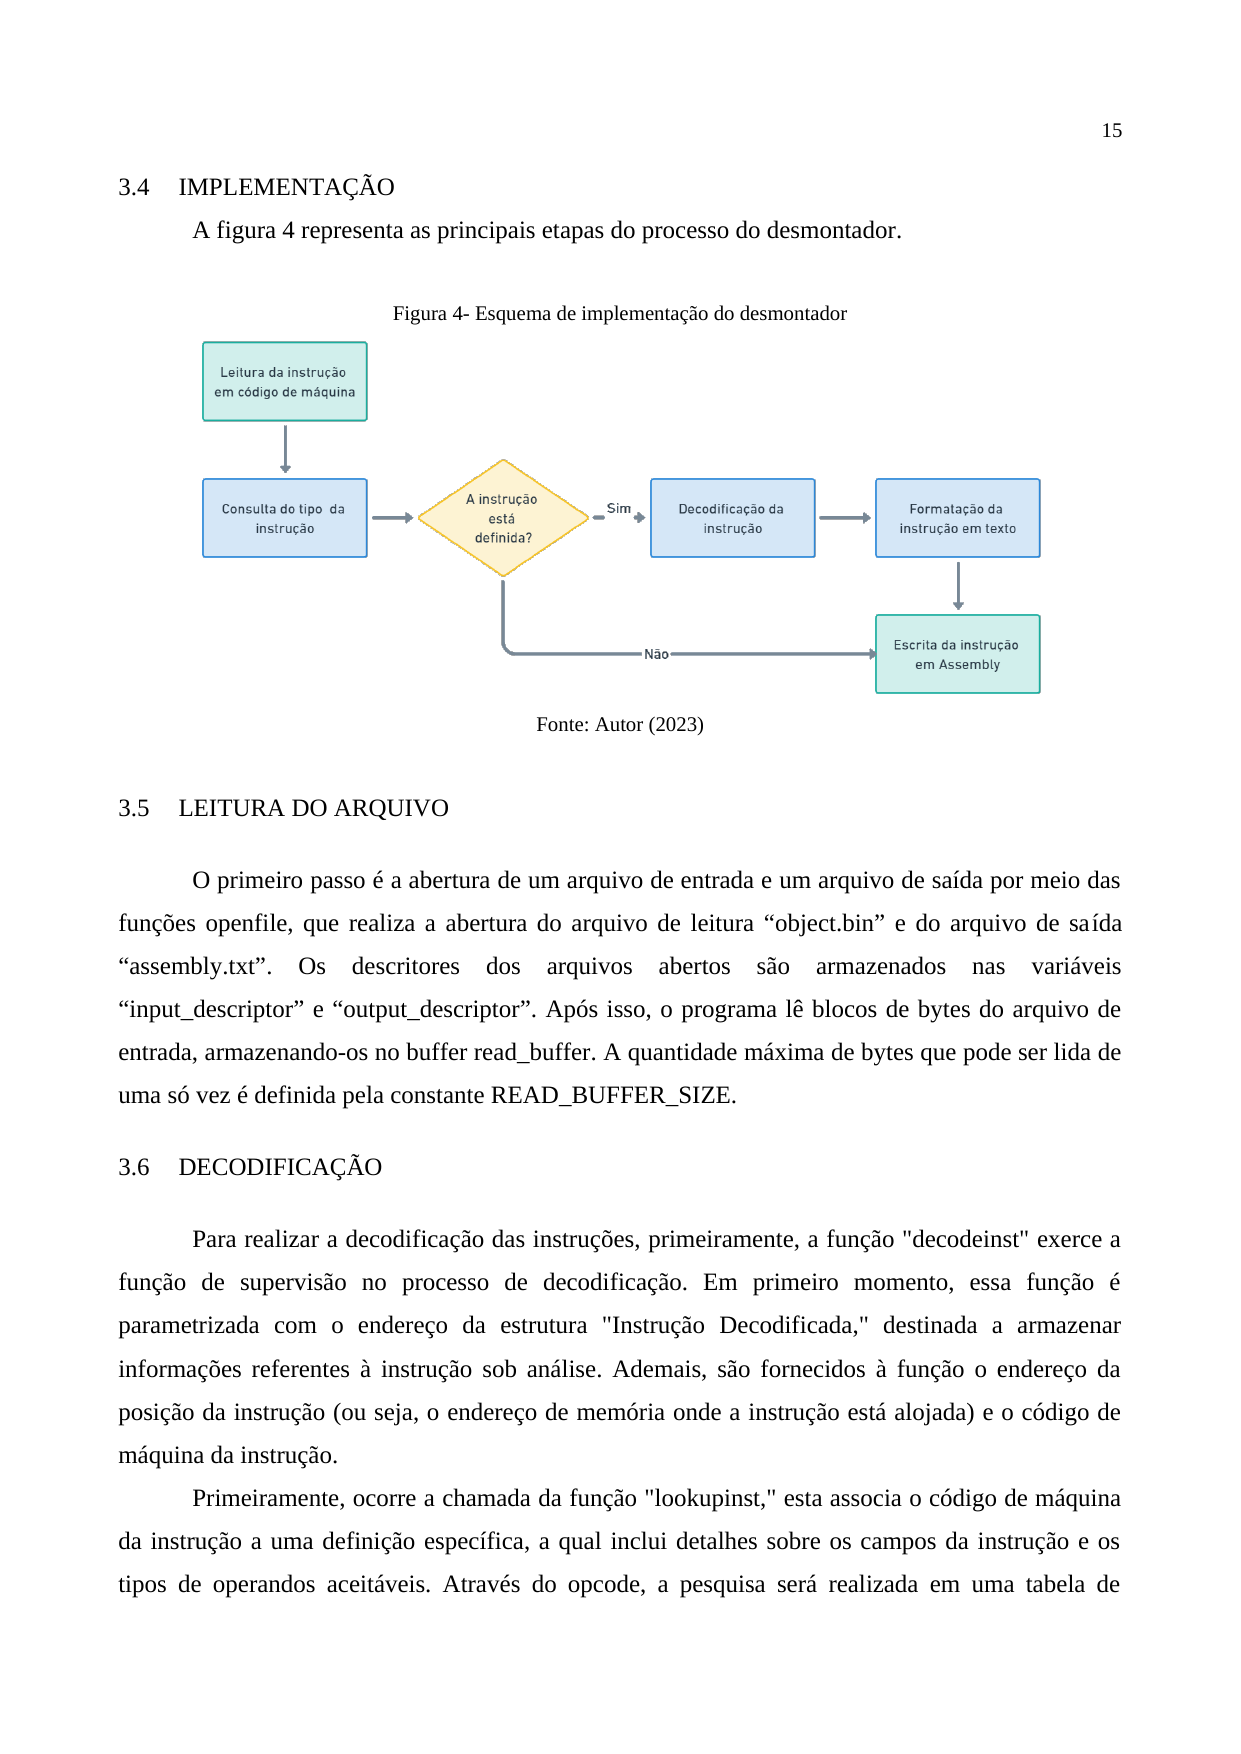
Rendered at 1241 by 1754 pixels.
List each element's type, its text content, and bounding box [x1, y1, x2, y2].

picture [190, 325, 1050, 712]
subtitle LEITURA DO ARQUIVO [118, 793, 1122, 822]
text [118, 1483, 1122, 1598]
text Para realizar a decodificação das instruções, primeiramente, a função "decodeinst" exerce a função de supervisão no processo de decodificação. Em primeiro momento, essa função é parametrizada com o endereço da estrutura "Instrução Decodificada," destinada a armazenar informações referentes à instrução sob análise. Ademais, são fornecidos à função o endereço da posição da instrução (ou seja, o endereço de memória onde a instrução está alojada) e o código de máquina da instrução. [118, 1224, 1122, 1469]
text O primeiro passo é a abertura de um arquivo de entrada e um arquivo de saída por meio das funções openfile, que realiza a abertura do arquivo de leitura “object.bin” e do arquivo de saída “assembly.txt”. Os descritores dos arquivos abertos são armazenados nas variáveis “input_descriptor” e “output_descriptor”. Após isso, o programa lê blocos de bytes do arquivo de entrada, armazenando-os no buffer read_buffer. A quantidade máxima de bytes que pode ser lida de uma só vez é definida pela constante READ_BUFFER_SIZE. [118, 865, 1122, 1109]
subtitle DECODIFICAÇÃO [118, 1152, 1122, 1181]
text Fonte: Autor (2023) [118, 711, 1122, 736]
subtitle IMPLEMENTAÇÃO [118, 172, 1122, 200]
text Figura 4- Esquema de implementação do desmontador [118, 301, 1122, 325]
text A figura 4 representa as principais etapas do processo do desmontador. [118, 215, 1122, 243]
